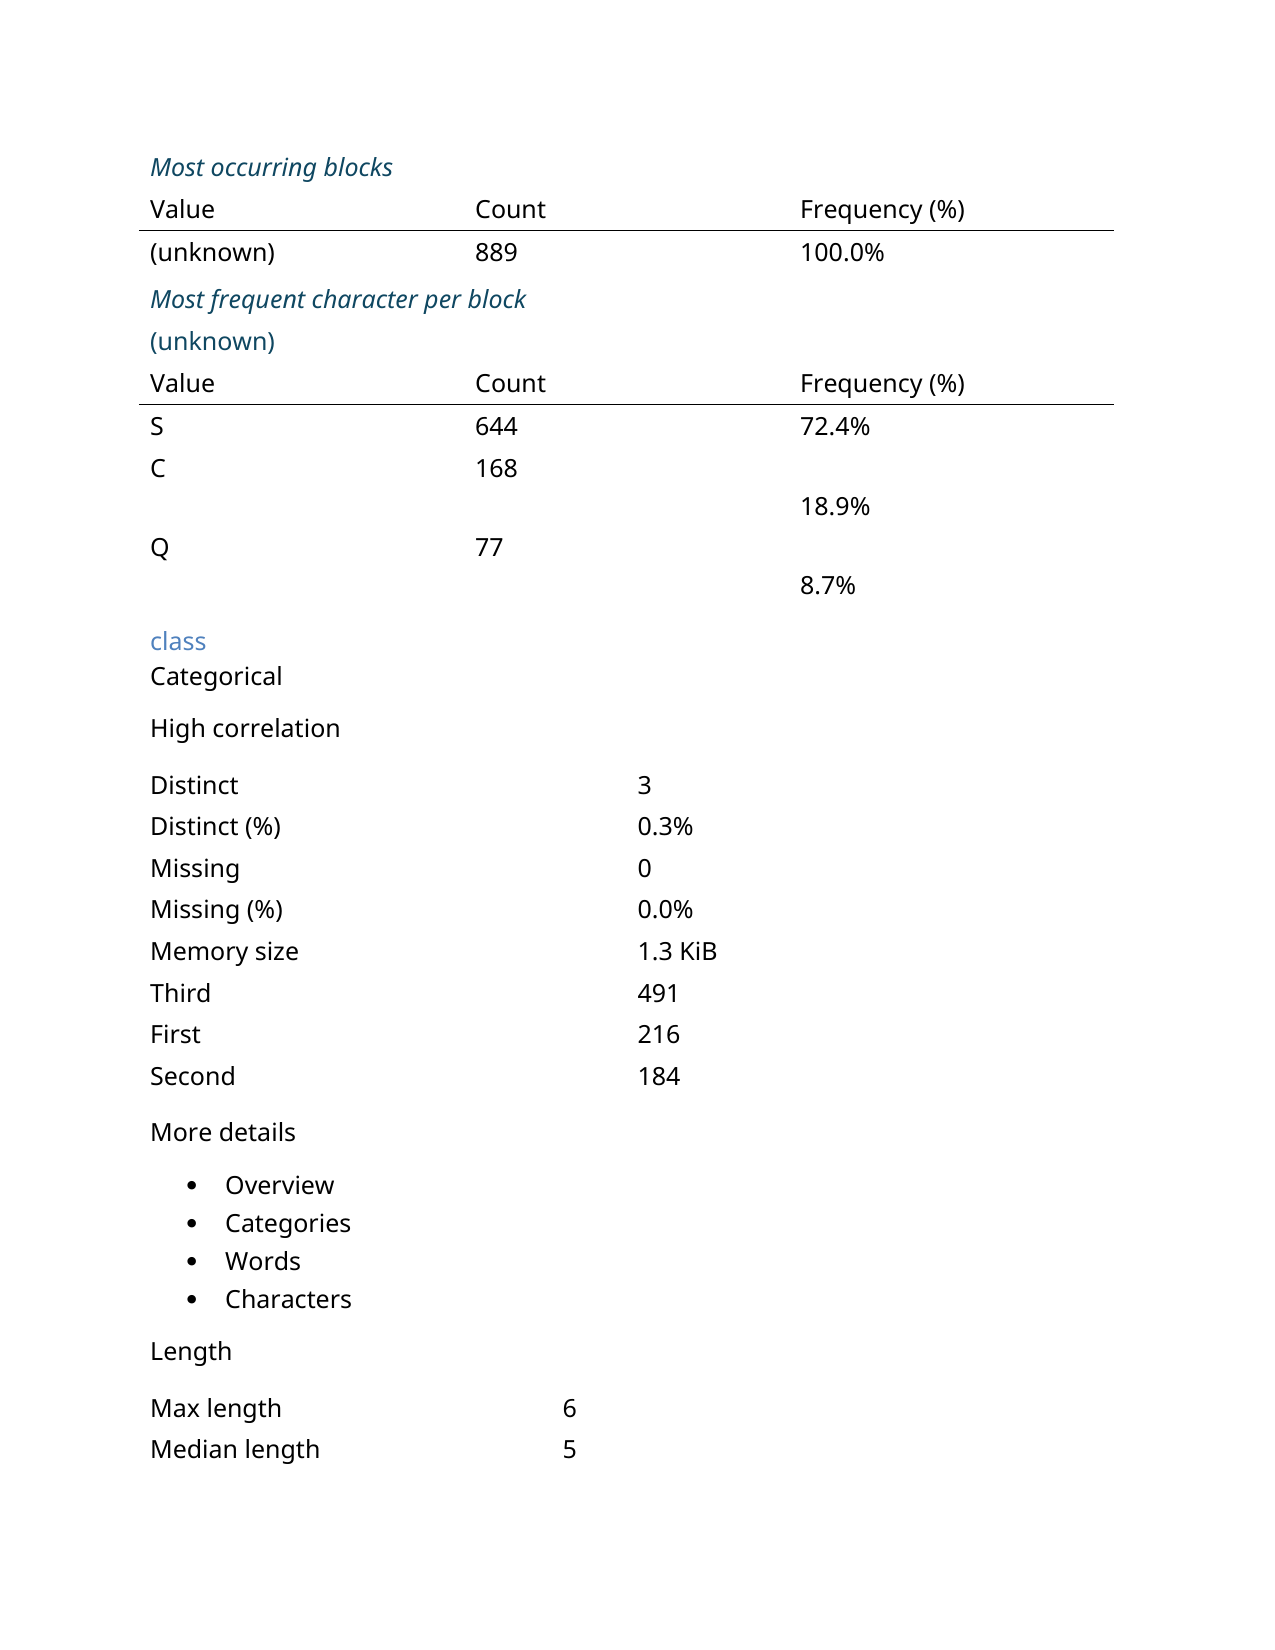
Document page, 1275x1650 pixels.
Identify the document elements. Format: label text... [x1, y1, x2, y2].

table_cell Missing (%) [139, 889, 626, 930]
table_cell 0.0% [626, 889, 1114, 930]
table_cell 77 [464, 526, 789, 605]
table_header Distinct [139, 764, 626, 805]
list Categories [187, 1206, 1125, 1240]
table_cell 0 [626, 847, 1114, 888]
table_header Value [139, 188, 464, 230]
table_cell 184 [626, 1055, 1114, 1096]
table_header 3 [626, 764, 1114, 805]
list Overview [187, 1168, 1125, 1202]
subtitle Most occurring blocks [150, 150, 1125, 184]
table_header Value [139, 362, 464, 403]
table_cell 168 [464, 447, 789, 526]
table_header 491 [626, 972, 1114, 1013]
list Words [187, 1243, 1125, 1277]
table_header Count [464, 362, 789, 403]
table_cell Missing [139, 847, 626, 888]
table_cell 18.9% [789, 447, 1114, 526]
text High correlation [150, 711, 1125, 745]
subtitle (unknown) [150, 324, 1125, 358]
table_cell C [139, 447, 464, 526]
table_cell 1.3 KiB [626, 930, 1114, 972]
table_cell 5 [551, 1429, 964, 1470]
table_cell Median length [139, 1429, 551, 1470]
table_header Max length [139, 1387, 551, 1428]
subtitle Most frequent character per block [150, 281, 1125, 315]
table_cell First [139, 1013, 626, 1055]
table_cell (unknown) [139, 231, 464, 273]
table_header 6 [551, 1387, 964, 1428]
list Characters [187, 1281, 1125, 1315]
table_cell 100.0% [789, 231, 1114, 273]
table_cell 72.4% [789, 405, 1114, 447]
table_cell Distinct (%) [139, 805, 626, 847]
table_cell Memory size [139, 930, 626, 972]
text More details [150, 1115, 1125, 1149]
table_cell 8.7% [789, 526, 1114, 605]
table_cell 216 [626, 1013, 1114, 1055]
text Length [150, 1334, 1125, 1368]
table_header Frequency (%) [789, 362, 1114, 403]
table_header Count [464, 188, 789, 230]
table_cell 644 [464, 405, 789, 447]
table_cell Q [139, 526, 464, 605]
text class Categorical [150, 624, 1125, 692]
table_cell 889 [464, 231, 789, 273]
table_cell Second [139, 1055, 626, 1096]
table_header Frequency (%) [789, 188, 1114, 230]
table_cell 0.3% [626, 805, 1114, 847]
table_cell S [139, 405, 464, 447]
table_header Third [139, 972, 626, 1013]
